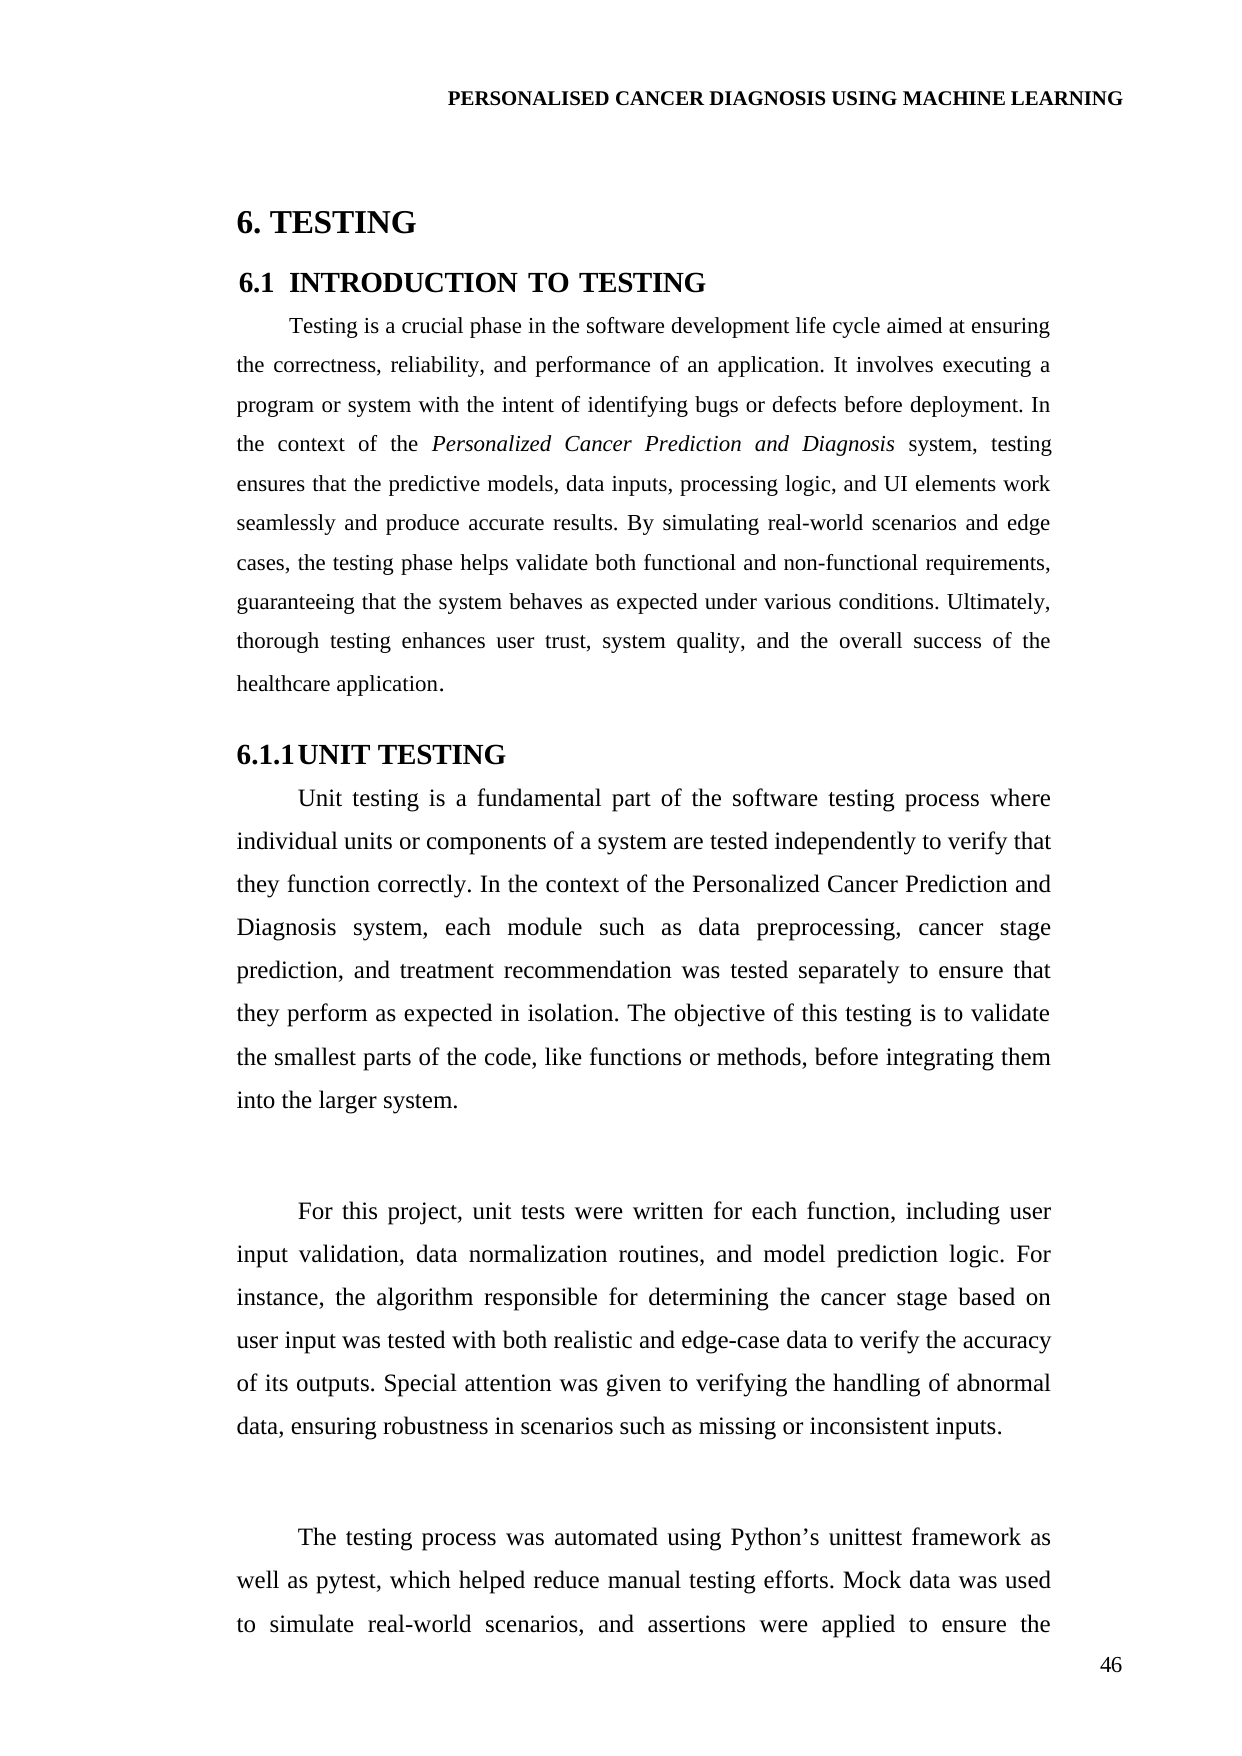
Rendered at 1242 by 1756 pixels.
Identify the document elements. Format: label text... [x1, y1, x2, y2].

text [236, 1522, 1052, 1637]
text For this project, unit tests were written for each function, including user input validation, data normalization routines, and model prediction logic. For instance, the algorithm responsible for determining the cancer stage based on user input was tested with both realistic and edge-case data to verify the accuracy of its outputs. Special attention was given to verifying the handling of abnormal data, ensuring robustness in scenarios such as missing or inconsistent inputs. [236, 1196, 1052, 1440]
text Unit testing is a fundamental part of the software testing process where individual units or components of a system are tested independently to verify that they function correctly. In the context of the Personalized Cancer Prediction and Diagnosis system, each module such as data preprocessing, cancer stage prediction, and treatment recommendation was tested separately to ensure that they perform as expected in isolation. The objective of this testing is to validate the smallest parts of the code, like functions or methods, before integrating them into the larger system. [236, 783, 1052, 1113]
subtitle INTRODUCTION TO TESTING [239, 266, 1129, 299]
text Testing is a crucial phase in the software development life cycle aimed at ensuring the correctness, reliability, and performance of an application. It involves executing a program or system with the intent of identifying bugs or defects before deployment. In the context of the Personalized Cancer Prediction and Diagnosis system, testing ensures that the predictive models, data inputs, processing logic, and UI elements work seamlessly and produce accurate results. By simulating real-world scenarios and edge cases, the testing phase helps validate both functional and non-functional requirements, guaranteeing that the system behaves as expected under various conditions. Ultimately, thorough testing enhances user trust, system quality, and the overall success of the healthcare application. [236, 312, 1052, 697]
list TESTING [236, 202, 1129, 241]
subtitle UNIT TESTING [236, 737, 1129, 770]
